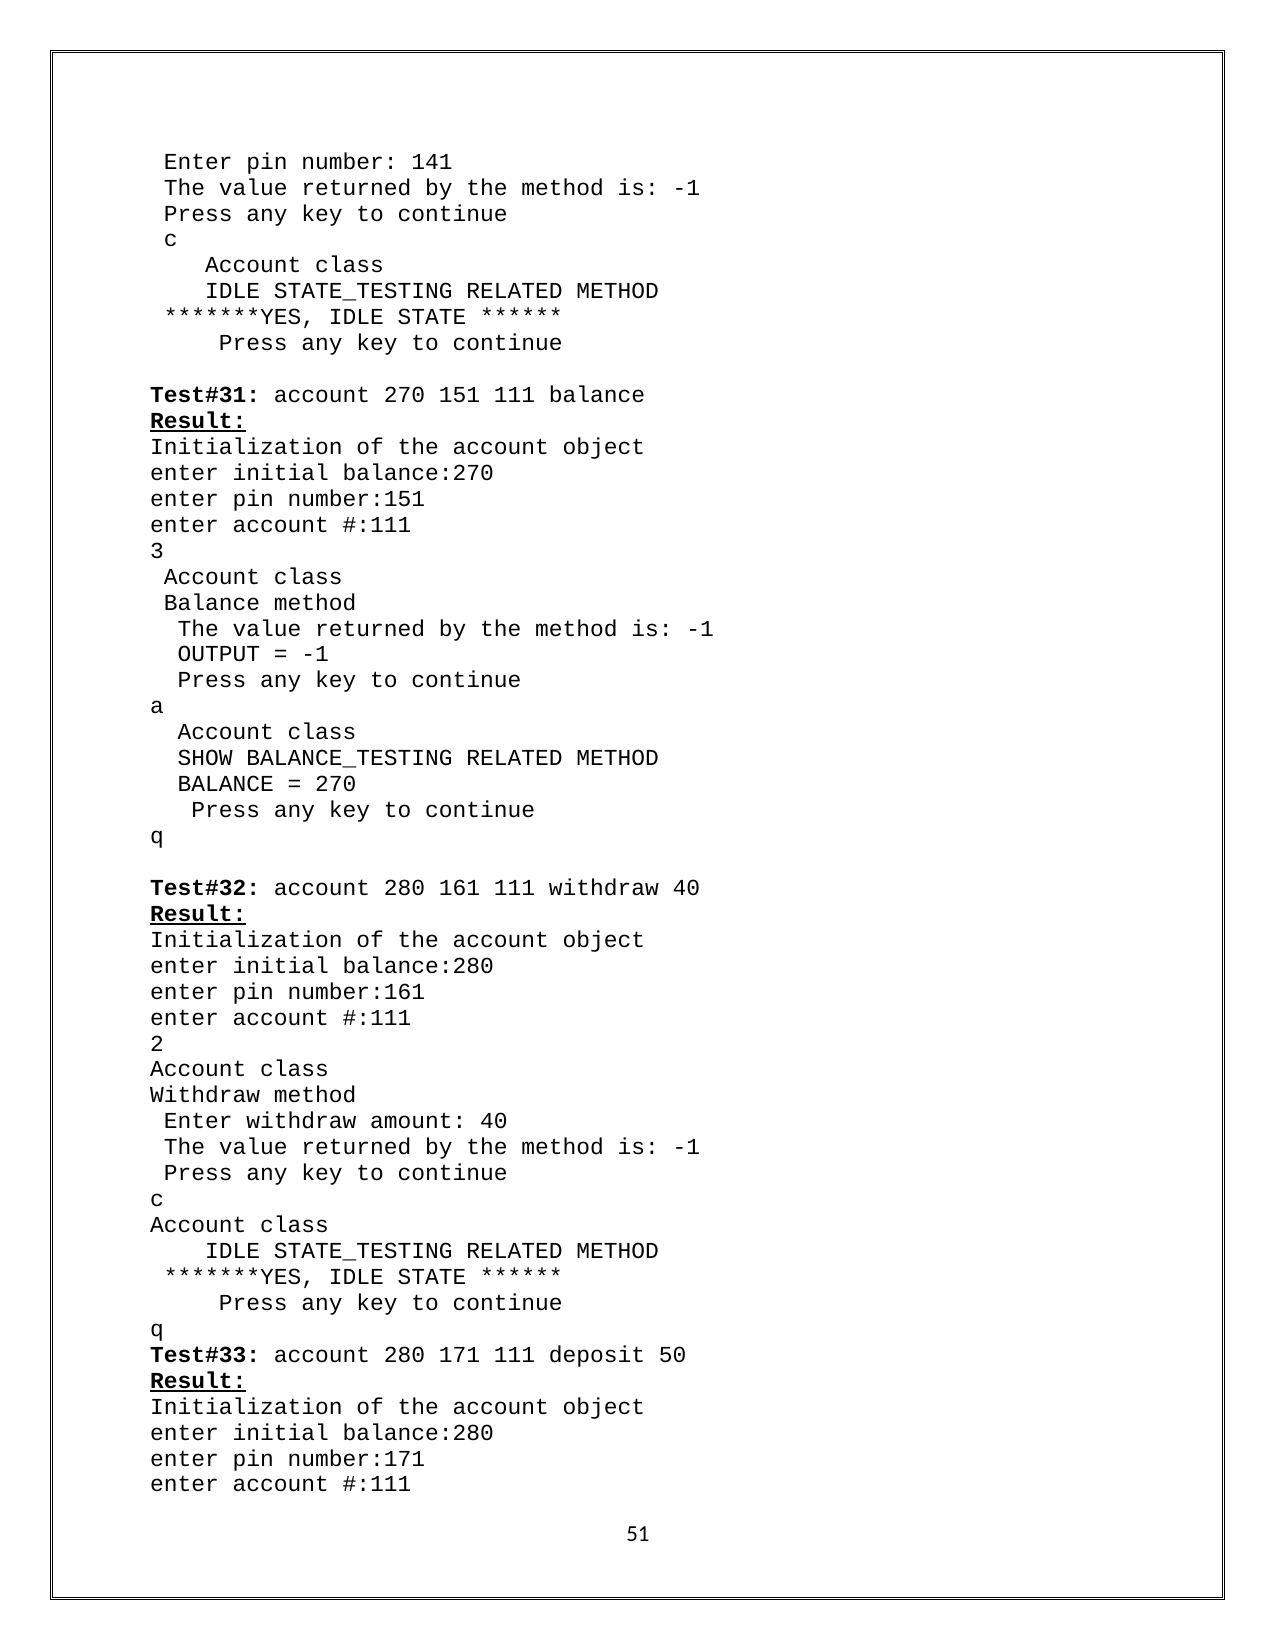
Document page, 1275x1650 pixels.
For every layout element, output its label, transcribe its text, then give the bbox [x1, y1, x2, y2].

text Test#33: account 280 171 111 deposit 50 [150, 1343, 1125, 1369]
text IDLE STATE_TESTING RELATED METHOD [150, 280, 1125, 306]
text enter account #:111 [150, 1473, 1125, 1499]
text q [150, 824, 1125, 850]
text Result: [150, 409, 1125, 435]
text Balance method [150, 591, 1125, 617]
text Test#31: account 270 151 111 balance [150, 383, 1125, 409]
text Initialization of the account object [150, 1395, 1125, 1421]
text enter initial balance:280 [150, 1421, 1125, 1447]
text *******YES, IDLE STATE ****** [150, 306, 1125, 332]
text c [150, 1187, 1125, 1213]
text enter initial balance:280 [150, 954, 1125, 980]
text enter pin number:161 [150, 980, 1125, 1006]
text Enter withdraw amount: 40 [150, 1110, 1125, 1136]
text a [150, 695, 1125, 721]
text Initialization of the account object [150, 928, 1125, 954]
text Account class [150, 1213, 1125, 1239]
text Account class [150, 1058, 1125, 1084]
text Enter pin number: 141 [150, 150, 1125, 176]
text enter pin number:171 [150, 1447, 1125, 1473]
text 2 [150, 1032, 1125, 1058]
text Account class [150, 721, 1125, 747]
text enter account #:111 [150, 1006, 1125, 1032]
text Test#32: account 280 161 111 withdraw 40 [150, 876, 1125, 902]
text The value returned by the method is: -1 [150, 617, 1125, 643]
text Withdraw method [150, 1084, 1125, 1110]
text SHOW BALANCE_TESTING RELATED METHOD [150, 747, 1125, 772]
text Press any key to continue [150, 1162, 1125, 1187]
text The value returned by the method is: -1 [150, 176, 1125, 202]
text enter account #:111 [150, 513, 1125, 539]
text *******YES, IDLE STATE ****** [150, 1265, 1125, 1291]
text OUTPUT = -1 [150, 643, 1125, 669]
text Initialization of the account object [150, 435, 1125, 461]
text Press any key to continue [150, 332, 1125, 357]
text c [150, 228, 1125, 254]
text BALANCE = 270 [150, 772, 1125, 798]
text Result: [150, 1369, 1125, 1395]
text The value returned by the method is: -1 [150, 1136, 1125, 1162]
text q [150, 1317, 1125, 1343]
text Result: [150, 902, 1125, 928]
text enter initial balance:270 [150, 461, 1125, 487]
text IDLE STATE_TESTING RELATED METHOD [150, 1239, 1125, 1265]
text Account class [150, 565, 1125, 591]
text Press any key to continue [150, 798, 1125, 824]
text Press any key to continue [150, 202, 1125, 228]
text Press any key to continue [150, 669, 1125, 695]
text 3 [150, 539, 1125, 565]
text Account class [150, 254, 1125, 280]
text Press any key to continue [150, 1291, 1125, 1317]
text enter pin number:151 [150, 487, 1125, 513]
